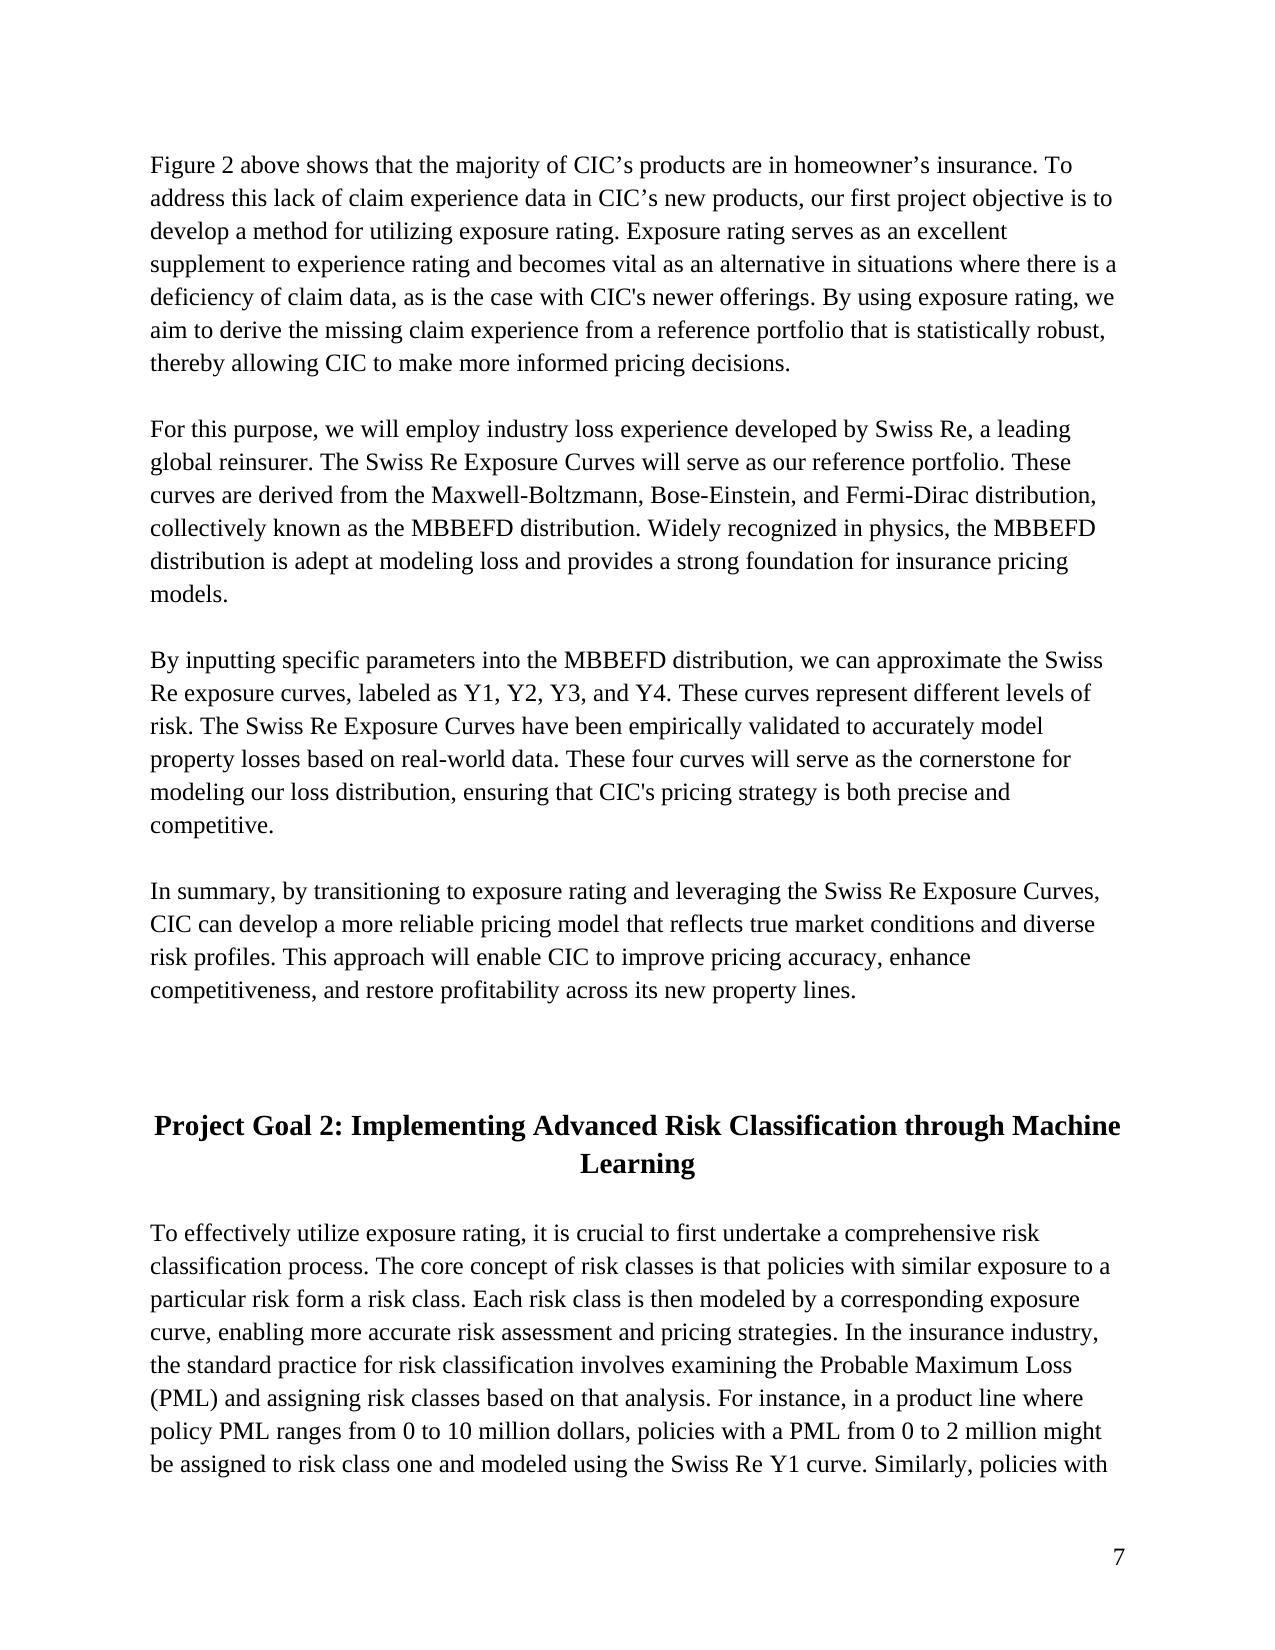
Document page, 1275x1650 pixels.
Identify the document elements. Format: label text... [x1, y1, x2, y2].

text For this purpose, we will employ industry loss experience developed by Swiss Re, a leading global reinsurer. The Swiss Re Exposure Curves will serve as our reference portfolio. These curves are derived from the Maxwell-Boltzmann, Bose-Einstein, and Fermi-Dirac distribution, collectively known as the MBBEFD distribution. Widely recognized in physics, the MBBEFD distribution is adept at modeling loss and provides a strong foundation for insurance pricing models. [150, 414, 1125, 608]
text In summary, by transitioning to exposure rating and leveraging the Swiss Re Exposure Curves, CIC can develop a more reliable pricing model that reflects true market conditions and diverse risk profiles. This approach will enable CIC to improve pricing accuracy, enhance competitiveness, and restore profitability across its new property lines. [150, 876, 1125, 1004]
subtitle Project Goal 2: Implementing Advanced Risk Classification through Machine Learning [150, 1108, 1125, 1180]
text By inputting specific parameters into the MBBEFD distribution, we can approximate the Swiss Re exposure curves, labeled as Y1, Y2, Y3, and Y4. These curves represent different levels of risk. The Swiss Re Exposure Curves have been empirically validated to accurately model property losses based on real-world data. These four curves will serve as the cornerstone for modeling our loss distribution, ensuring that CIC's pricing strategy is both precise and competitive. [150, 645, 1125, 839]
text Figure 2 above shows that the majority of CIC’s products are in homeowner’s insurance. To address this lack of claim experience data in CIC’s new products, our first project objective is to develop a method for utilizing exposure rating. Exposure rating serves as an excellent supplement to experience rating and becomes vital as an alternative in situations where there is a deficiency of claim data, as is the case with CIC's newer offerings. By using exposure rating, we aim to derive the missing claim experience from a reference portfolio that is statistically robust, thereby allowing CIC to make more informed pricing decisions. [150, 150, 1125, 377]
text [150, 1218, 1125, 1478]
